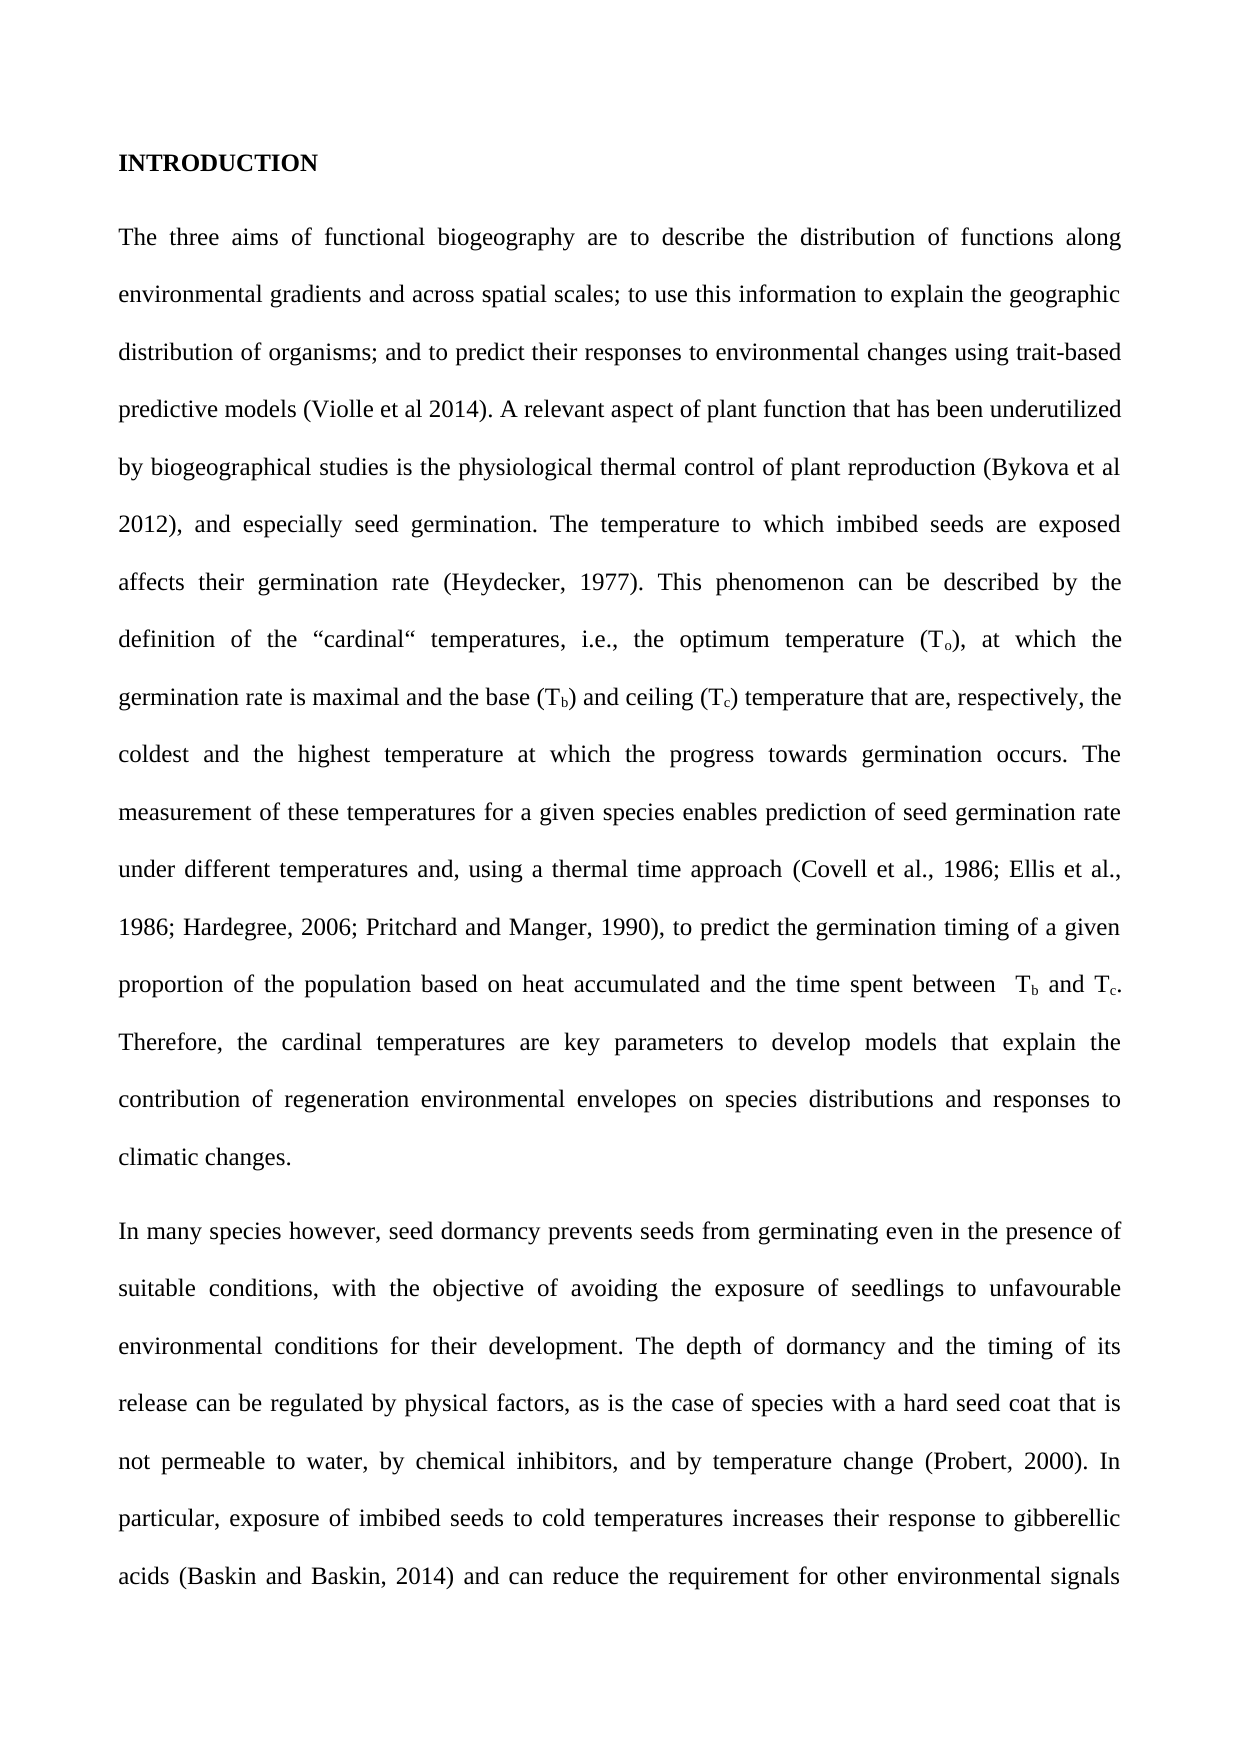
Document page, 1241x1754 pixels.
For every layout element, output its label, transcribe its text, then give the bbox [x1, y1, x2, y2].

text INTRODUCTION [118, 148, 1122, 176]
text The three aims of functional biogeography are to describe the distribution of functions along environmental gradients and across spatial scales; to use this information to explain the geographic distribution of organisms; and to predict their responses to environmental changes using trait-based predictive models (Violle et al 2014). A relevant aspect of plant function that has been underutilized by biogeographical studies is the physiological thermal control of plant reproduction (Bykova et al 2012), and especially seed germination. The temperature to which imbibed seeds are exposed affects their germination rate (Heydecker, 1977). This phenomenon can be described by the definition of the “cardinal“ temperatures, i.e., the optimum temperature (To), at which the germination rate is maximal and the base (Tb) and ceiling (Tc) temperature that are, respectively, the coldest and the highest temperature at which the progress towards germination occurs. The measurement of these temperatures for a given species enables prediction of seed germination rate under different temperatures and, using a thermal time approach (Covell et al., 1986; Ellis et al., 1986; Hardegree, 2006; Pritchard and Manger, 1990), to predict the germination timing of a given proportion of the population based on heat accumulated and the time spent between Tb and Tc. Therefore, the cardinal temperatures are key parameters to develop models that explain the contribution of regeneration environmental envelopes on species distributions and responses to climatic changes. [118, 222, 1122, 1171]
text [118, 1216, 1122, 1590]
